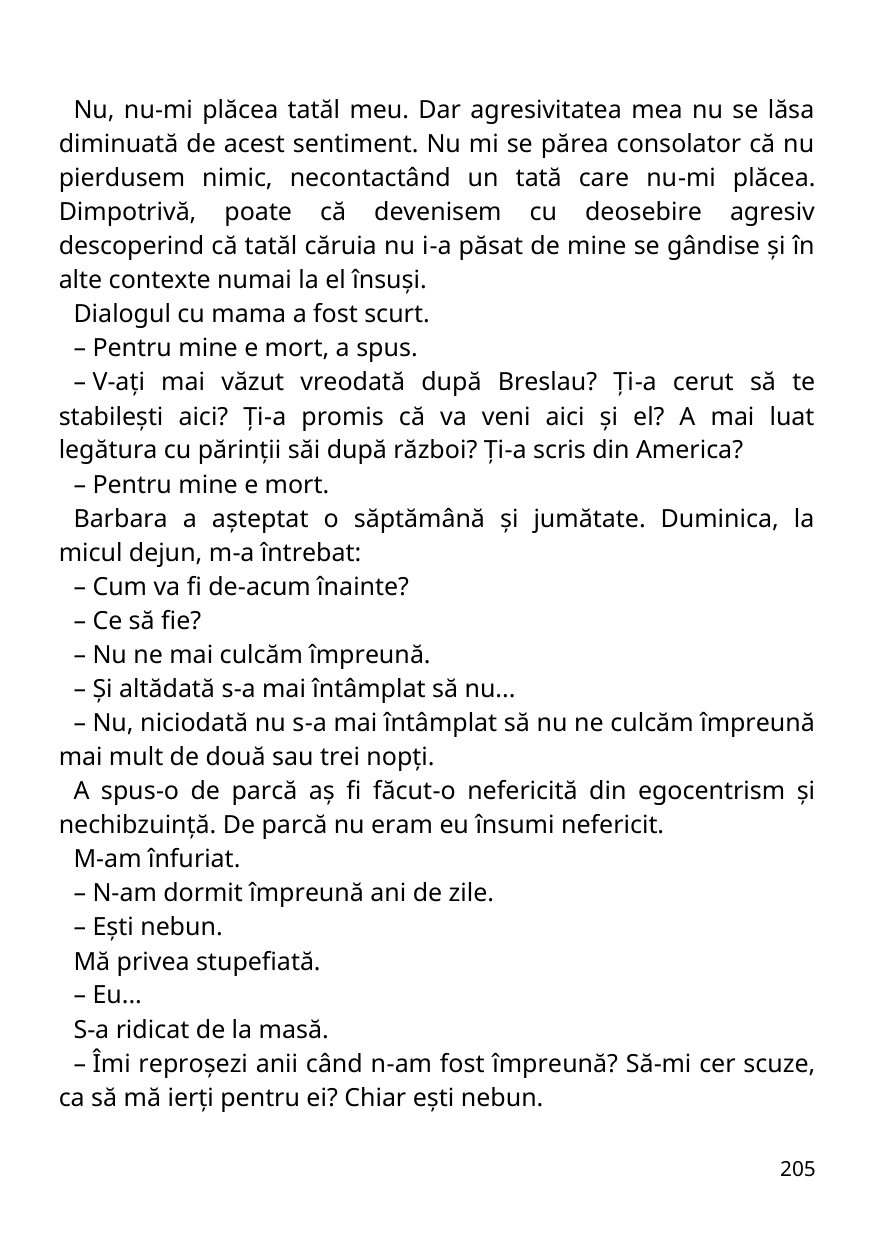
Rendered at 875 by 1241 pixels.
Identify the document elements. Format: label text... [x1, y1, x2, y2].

text Mă privea stupefiată. [58, 943, 816, 977]
text – Eu... [58, 977, 816, 1011]
text – Şi altădată s-a mai întâmplat să nu... [58, 671, 816, 705]
text – Ce să fie? [58, 602, 816, 637]
text – Eşti nebun. [58, 909, 816, 943]
text A spus-o de parcă aş fi făcut-o nefericită din egocentrism şi nechibzuinţă. De parcă nu eram eu însumi nefericit. [58, 773, 816, 841]
text M-am înfuriat. [58, 841, 816, 875]
text Dialogul cu mama a fost scurt. [58, 296, 816, 330]
text – Îmi reproşezi anii când n-am fost împreună? Să-mi cer scuze, ca să mă ierţi pentru ei? Chiar eşti nebun. [58, 1045, 816, 1113]
text – Cum va fi de-acum înainte? [58, 568, 816, 602]
text Barbara a aşteptat o săptămână şi jumătate. Duminica, la micul dejun, m-a întrebat: [58, 500, 816, 568]
text – Pentru mine e mort. [58, 466, 816, 500]
text Nu, nu-mi plăcea tatăl meu. Dar agresivitatea mea nu se lăsa diminuată de acest sentiment. Nu mi se părea consolator că nu pierdusem nimic, necontactând un tată care nu-mi plăcea. Dimpotrivă, poate că devenisem cu deosebire agresiv descoperind că tatăl căruia nu i-a păsat de mine se gândise şi în alte contexte numai la el însuşi. [58, 92, 816, 296]
text – N-am dormit împreună ani de zile. [58, 875, 816, 909]
text – Pentru mine e mort, a spus. [58, 330, 816, 364]
text – Nu, niciodată nu s-a mai întâmplat să nu ne culcăm împreună mai mult de două sau trei nopţi. [58, 705, 816, 773]
text – Nu ne mai culcăm împreună. [58, 637, 816, 671]
text S-a ridicat de la masă. [58, 1011, 816, 1045]
text – V-aţi mai văzut vreodată după Breslau? Ţi-a cerut să te stabileşti aici? Ţi-a promis că va veni aici şi el? A mai luat legătura cu părinţii săi după război? Ţi-a scris din America? [58, 364, 816, 466]
